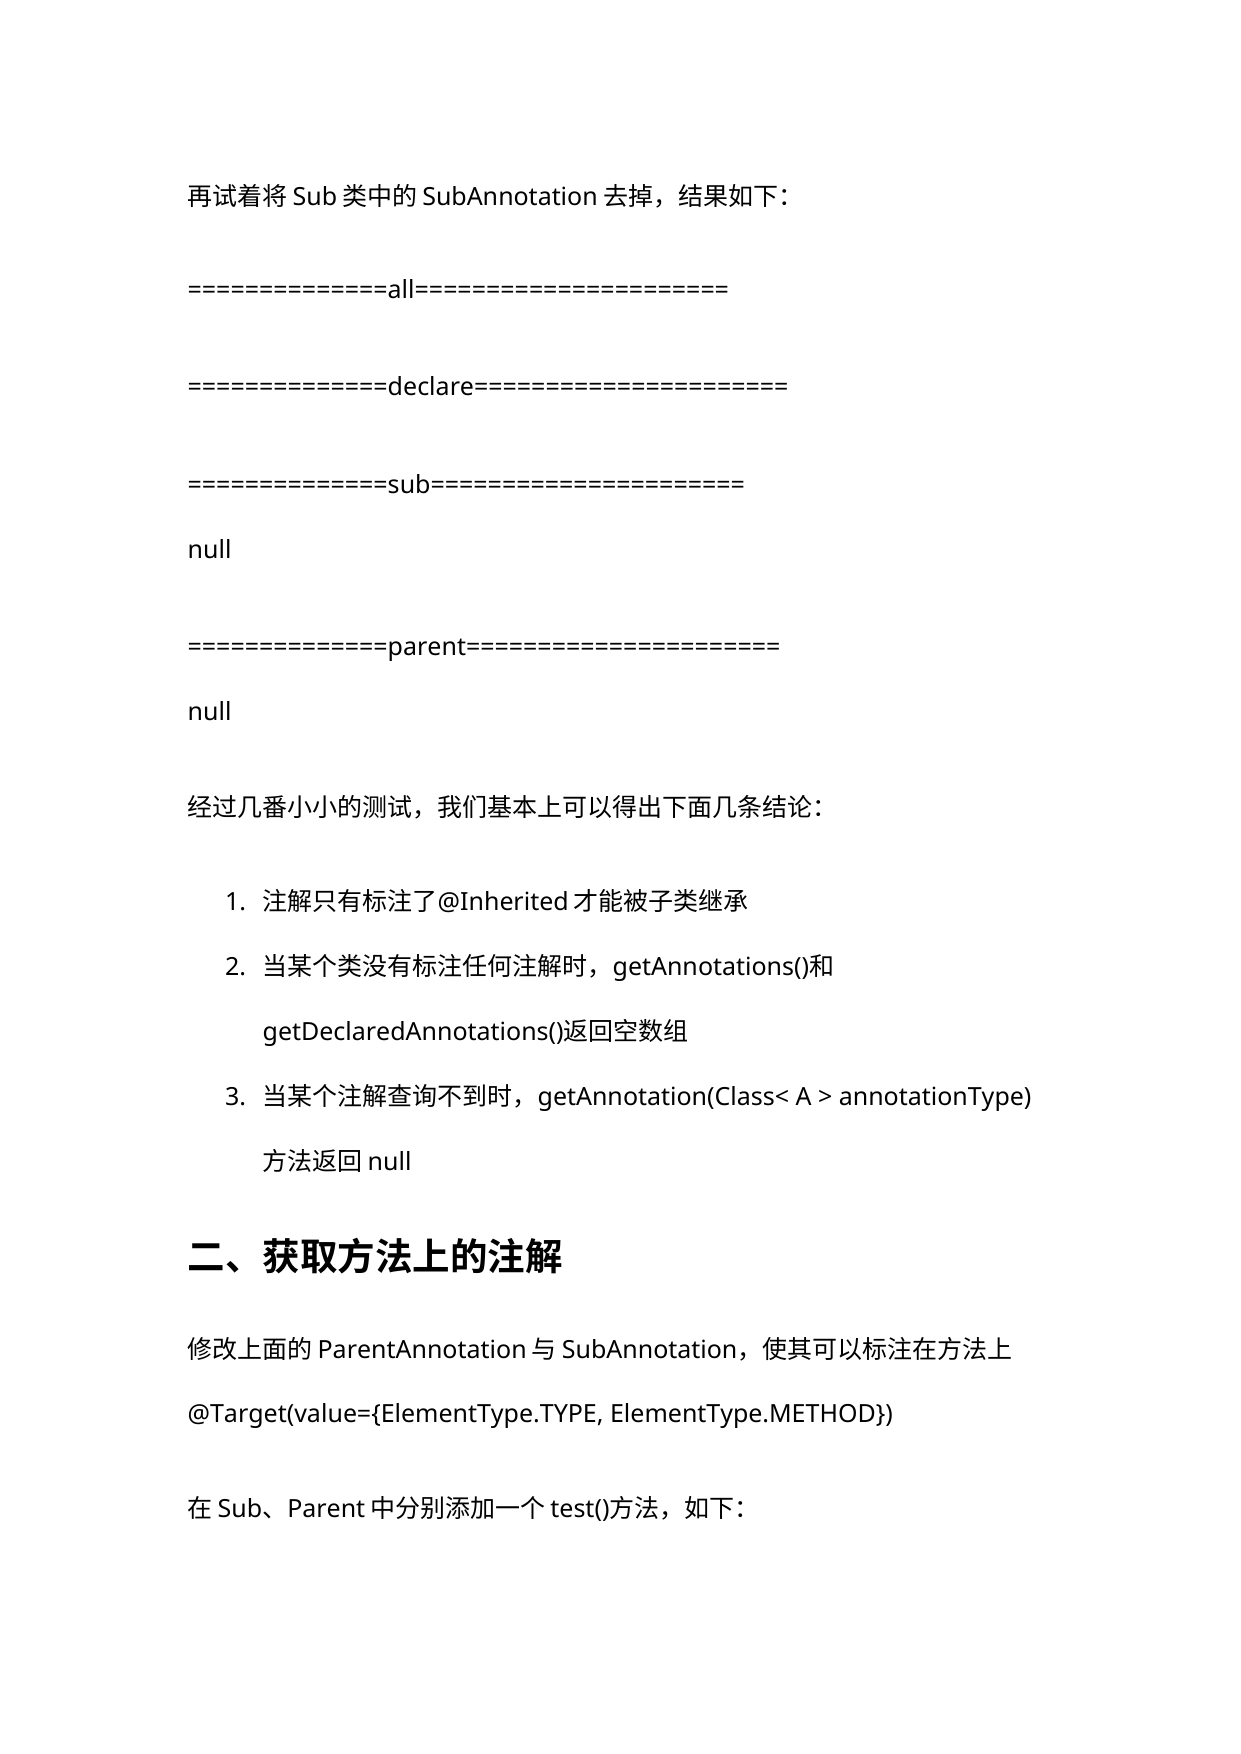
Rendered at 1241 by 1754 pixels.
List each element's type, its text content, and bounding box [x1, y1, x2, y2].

list 注解只有标注了@Inherited才能被子类继承 [225, 867, 1053, 932]
text ==============sub====================== [187, 451, 1053, 516]
list 当某个类没有标注任何注解时，getAnnotations()和getDeclaredAnnotations()返回空数组 [225, 932, 1053, 1062]
text null [187, 679, 1053, 744]
text 经过几番小小的测试，我们基本上可以得出下面几条结论： [187, 773, 1053, 838]
text ==============declare====================== [187, 354, 1053, 419]
text 再试着将Sub类中的SubAnnotation去掉，结果如下： [187, 162, 1053, 227]
text 二、获取方法上的注解 [187, 1221, 1053, 1286]
text 在Sub、Parent中分别添加一个test()方法，如下： [187, 1474, 1053, 1539]
list 当某个注解查询不到时，getAnnotation(Class< A > annotationType)方法返回null [225, 1062, 1053, 1192]
text ==============parent====================== [187, 614, 1053, 679]
text null [187, 516, 1053, 581]
text 修改上面的ParentAnnotation与SubAnnotation，使其可以标注在方法上 @Target(value={ElementType.TYPE, ElementType.METHOD}) [187, 1315, 1053, 1445]
text ==============all====================== [187, 256, 1053, 321]
